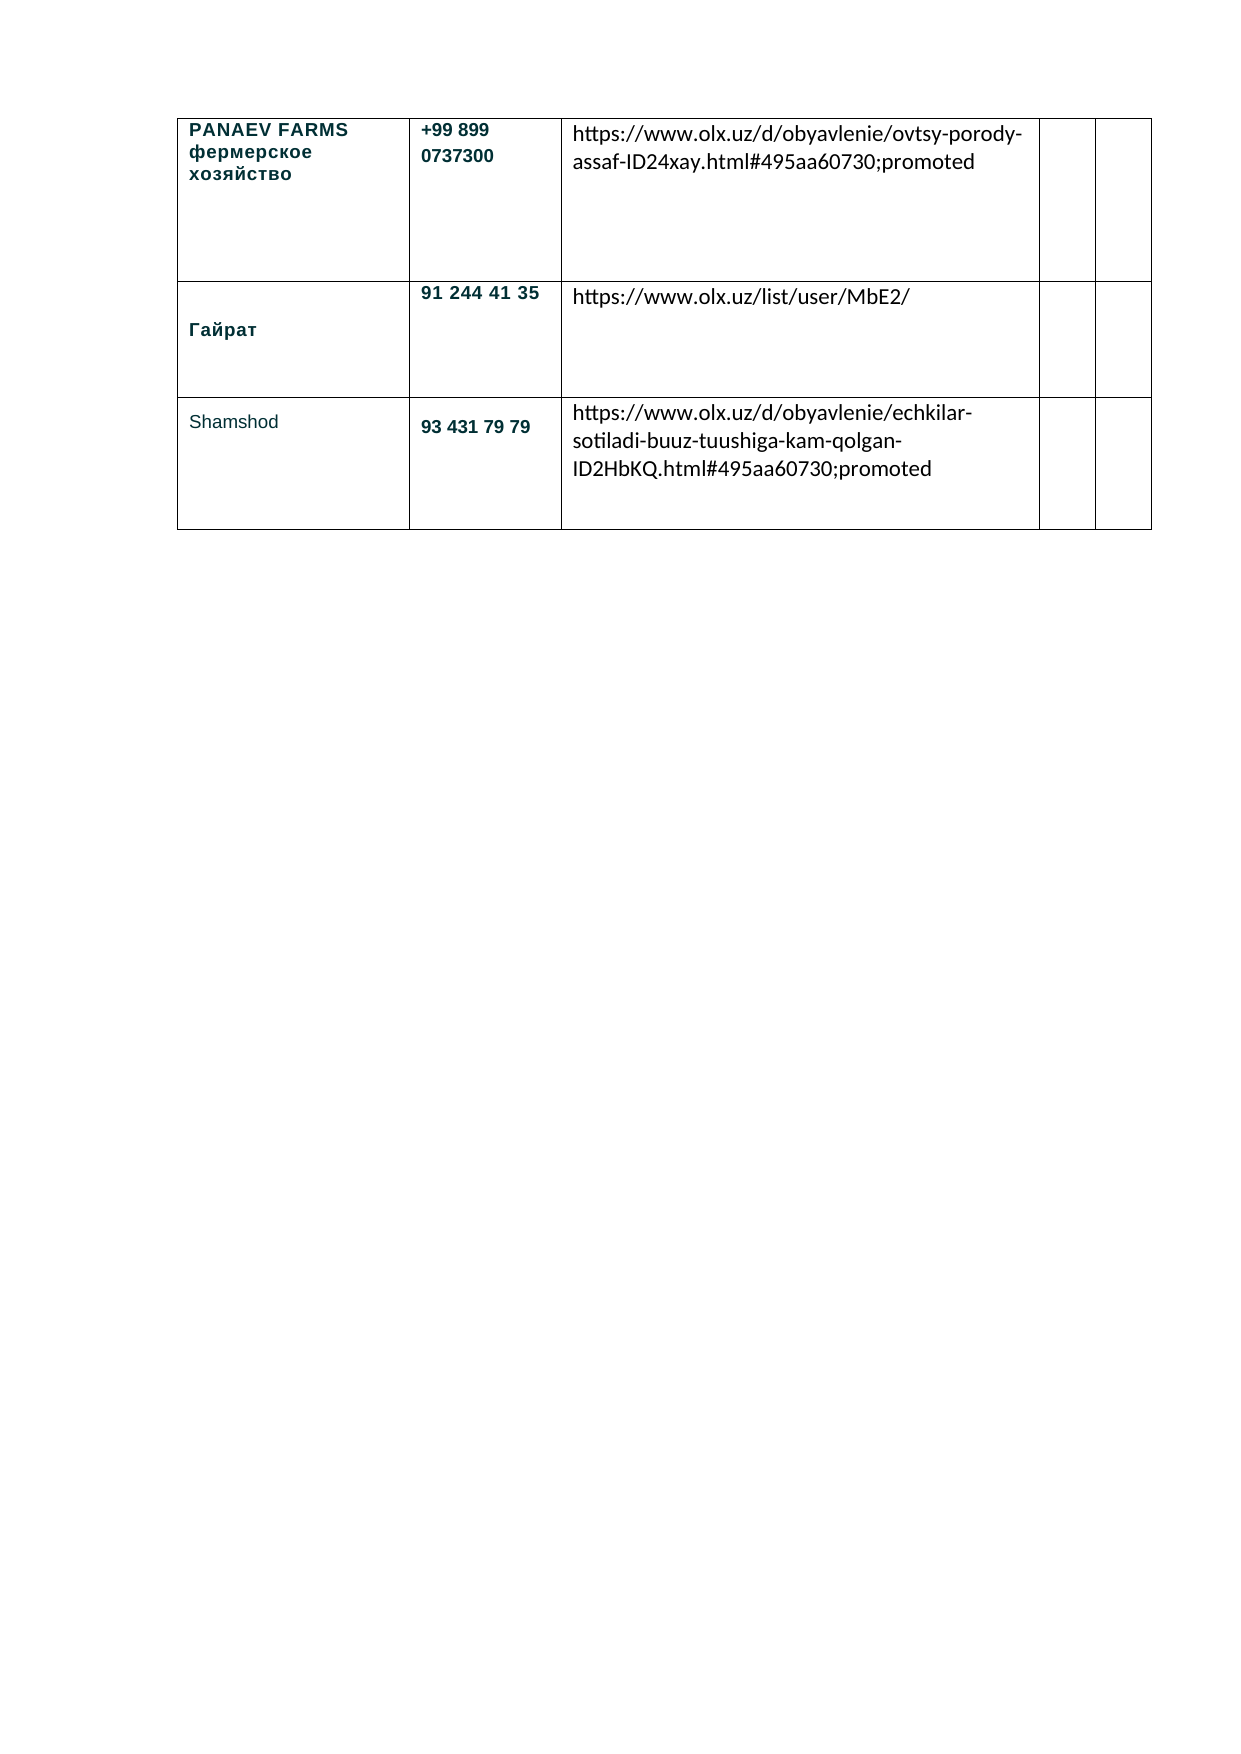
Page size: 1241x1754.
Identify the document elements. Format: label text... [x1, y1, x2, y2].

table_cell https://www.olx.uz/d/obyavlenie/echkilar-sotiladi-buuz-tuushiga-kam-qolgan-ID2HbKQ.html#495aa60730;promoted [562, 398, 1039, 529]
table_cell 93 431 79 79 [410, 398, 561, 529]
table_cell Shamshod [178, 398, 409, 529]
table_cell 91 244 41 35 [410, 282, 561, 397]
table_cell https://www.olx.uz/list/user/MbE2/ [562, 282, 1039, 397]
table_cell [1096, 282, 1151, 397]
table_cell [1040, 282, 1095, 397]
table_cell https://www.olx.uz/d/obyavlenie/ovtsy-porody-assaf-ID24xay.html#495aa60730;promoted [562, 119, 1039, 281]
table_cell [1040, 398, 1095, 529]
table_cell +99 899 0737300 [410, 119, 561, 281]
table_cell Гайрат [178, 282, 409, 397]
table_cell PANAEV FARMS фермерское хозяйство [178, 119, 409, 281]
table_cell [1040, 119, 1095, 281]
table_cell [1096, 398, 1151, 529]
table_cell [1096, 119, 1151, 281]
